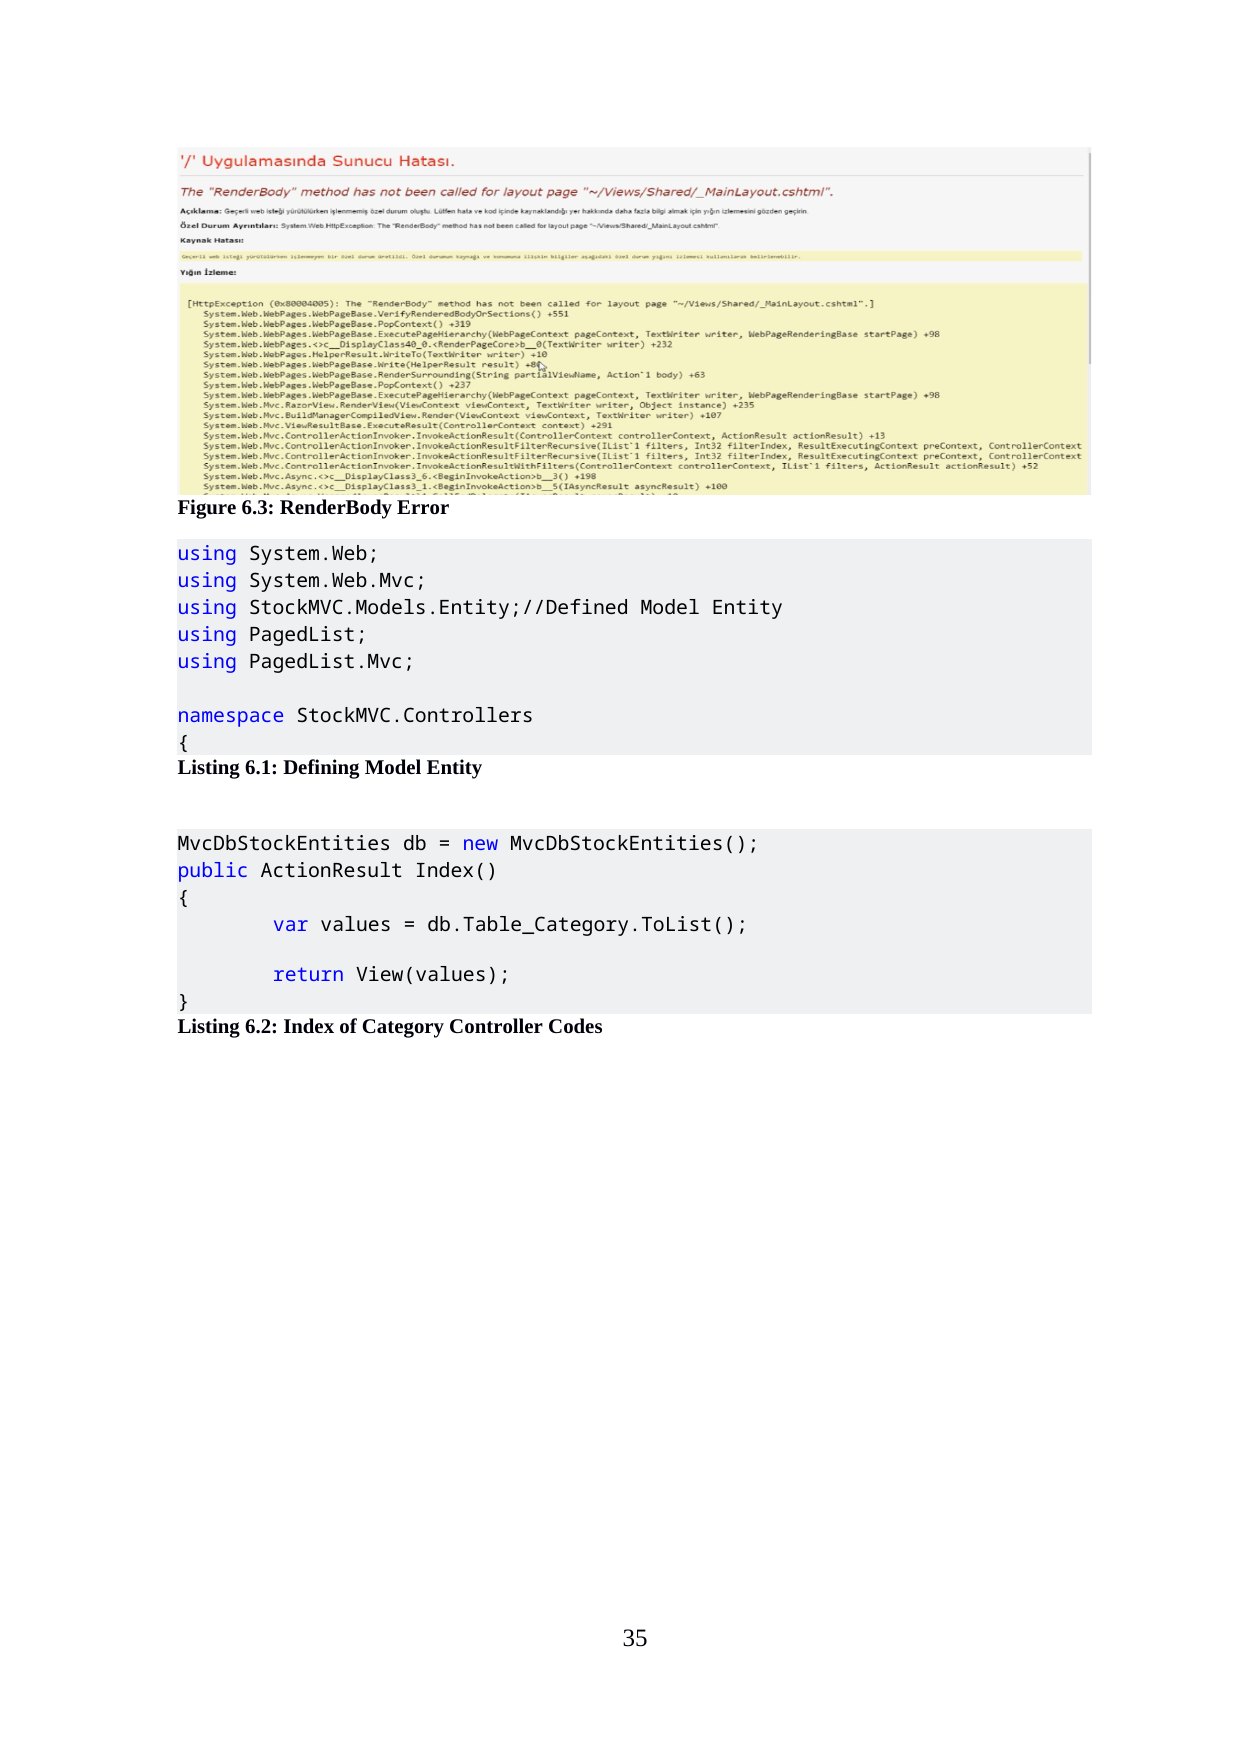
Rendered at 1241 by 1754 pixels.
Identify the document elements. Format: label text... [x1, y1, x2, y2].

text using PagedList.Mvc; [177, 647, 1092, 674]
text { [177, 883, 1092, 910]
text var values = db.Table_Category.ToList(); [177, 910, 1092, 937]
text public ActionResult Index() [177, 856, 1092, 883]
text Listing 6.1: Defining Model Entity [177, 755, 1092, 779]
text MvcDbStockEntities db = new MvcDbStockEntities(); [177, 829, 1092, 856]
text Listing 6.2: Index of Category Controller Codes [177, 1014, 1092, 1038]
text Figure 6.3: RenderBody Error [177, 495, 1092, 519]
text { [177, 728, 1092, 755]
text using PagedList; [177, 620, 1092, 647]
text return View(values); [177, 961, 1092, 987]
text using System.Web; [177, 539, 1092, 566]
text namespace StockMVC.Controllers [177, 701, 1092, 728]
text using System.Web.Mvc; [177, 566, 1092, 593]
picture [177, 147, 1092, 495]
text } [177, 987, 1092, 1014]
text using StockMVC.Models.Entity;//Defined Model Entity [177, 593, 1092, 620]
